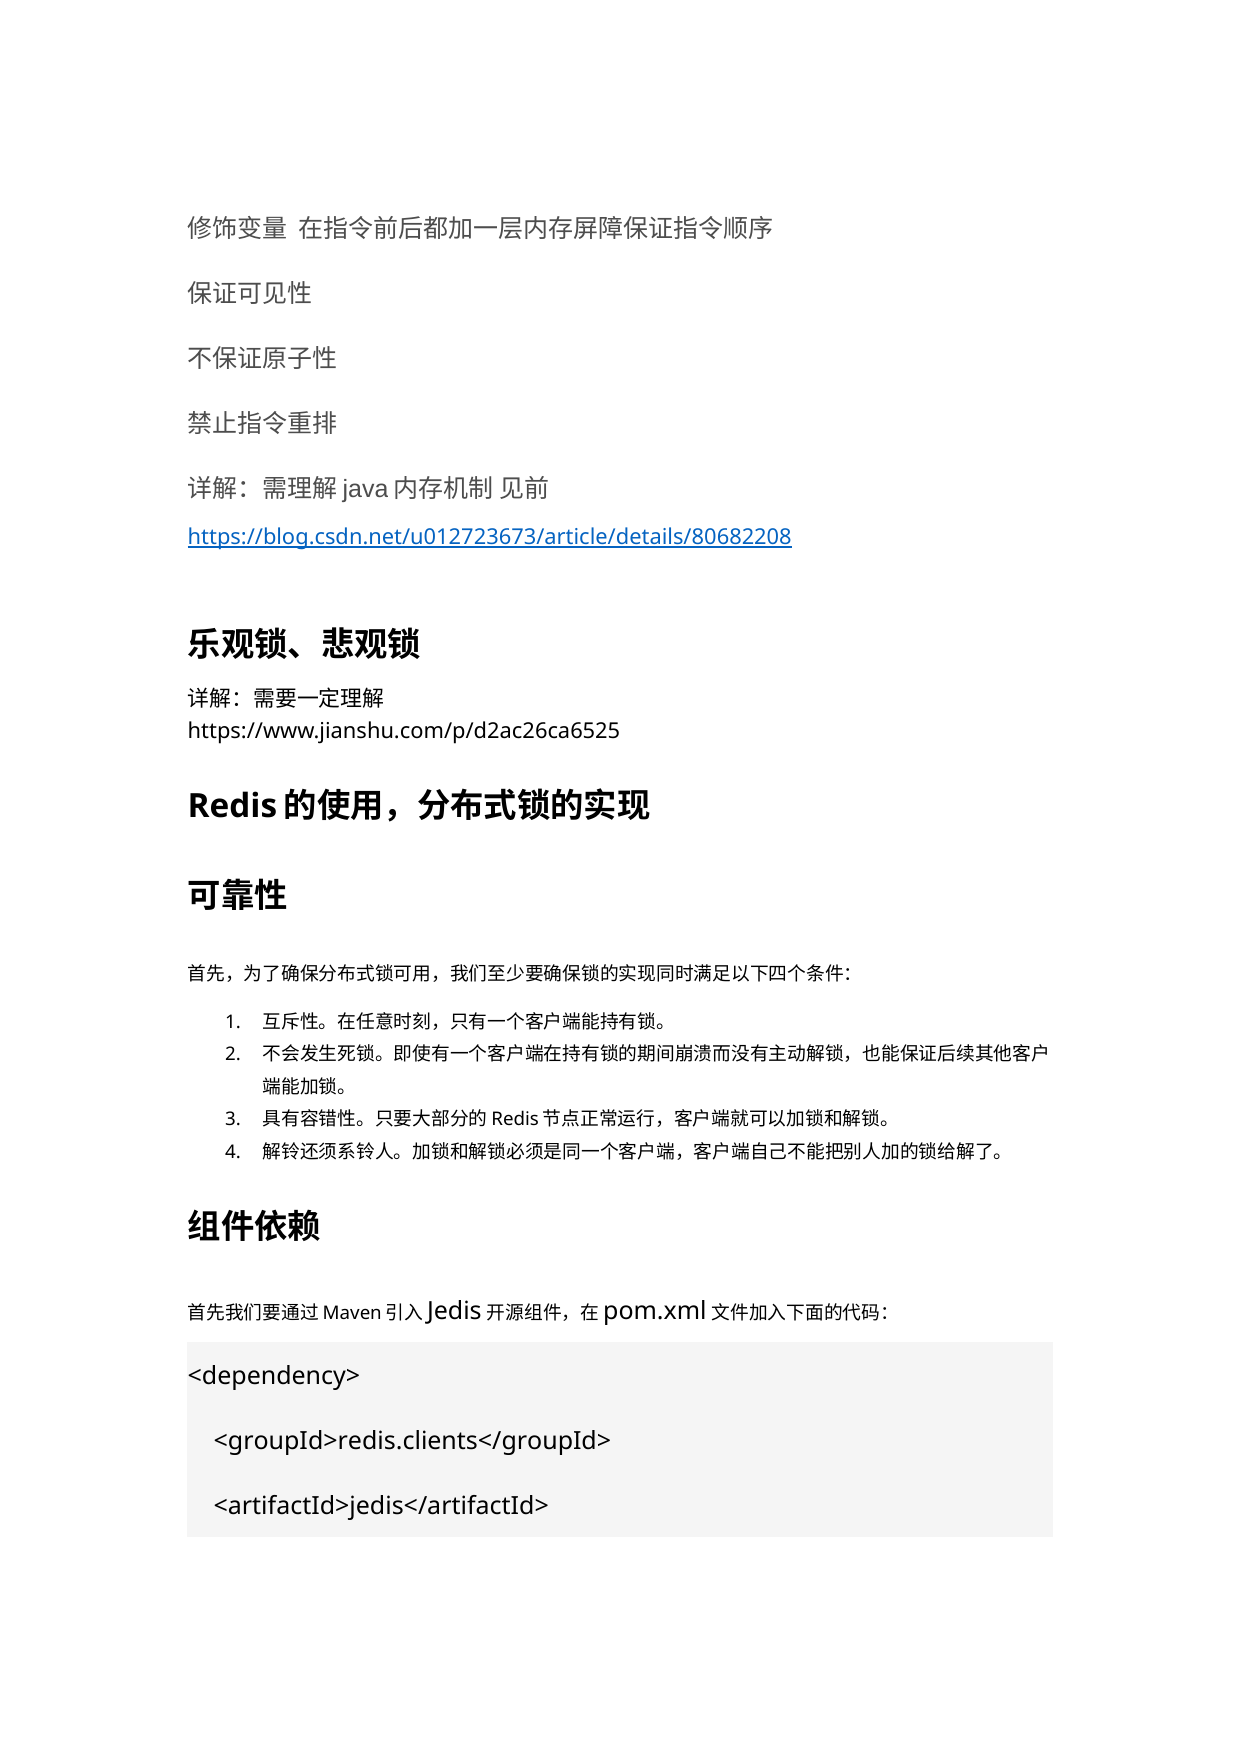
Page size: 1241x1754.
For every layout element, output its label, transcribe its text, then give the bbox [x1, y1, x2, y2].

text <artifactId>jedis</artifactId> [187, 1472, 1053, 1537]
title 乐观锁、悲观锁 [187, 609, 1053, 674]
title Redis的使用，分布式锁的实现 [187, 771, 1053, 836]
text https://blog.csdn.net/u012723673/article/details/80682208 [187, 519, 1053, 552]
list 互斥性。在任意时刻，只有一个客户端能持有锁。 [225, 1004, 1053, 1036]
text https://www.jianshu.com/p/d2ac26ca6525 [187, 713, 1053, 746]
text 首先，为了确保分布式锁可用，我们至少要确保锁的实现同时满足以下四个条件： [187, 956, 1053, 988]
text 保证可见性 [187, 259, 1053, 324]
text 详解：需理解java内存机制 见前 [187, 454, 1053, 519]
subtitle 组件依赖 [187, 1191, 1053, 1256]
text 详解：需要一定理解 [187, 681, 1053, 713]
list 解铃还须系铃人。加锁和解锁必须是同一个客户端，客户端自己不能把别人加的锁给解了。 [225, 1134, 1053, 1166]
text 首先我们要通过Maven引入Jedis开源组件，在pom.xml文件加入下面的代码： [187, 1277, 1053, 1342]
text 禁止指令重排 [187, 389, 1053, 454]
list 不会发生死锁。即使有一个客户端在持有锁的期间崩溃而没有主动解锁，也能保证后续其他客户端能加锁。 [225, 1036, 1053, 1101]
text 修饰变量 在指令前后都加一层内存屏障保证指令顺序 [187, 194, 1053, 259]
text 不保证原子性 [187, 324, 1053, 389]
list 具有容错性。只要大部分的Redis节点正常运行，客户端就可以加锁和解锁。 [225, 1101, 1053, 1134]
text <dependency> [187, 1342, 1053, 1407]
text <groupId>redis.clients</groupId> [187, 1407, 1053, 1472]
subtitle 可靠性 [187, 861, 1053, 926]
